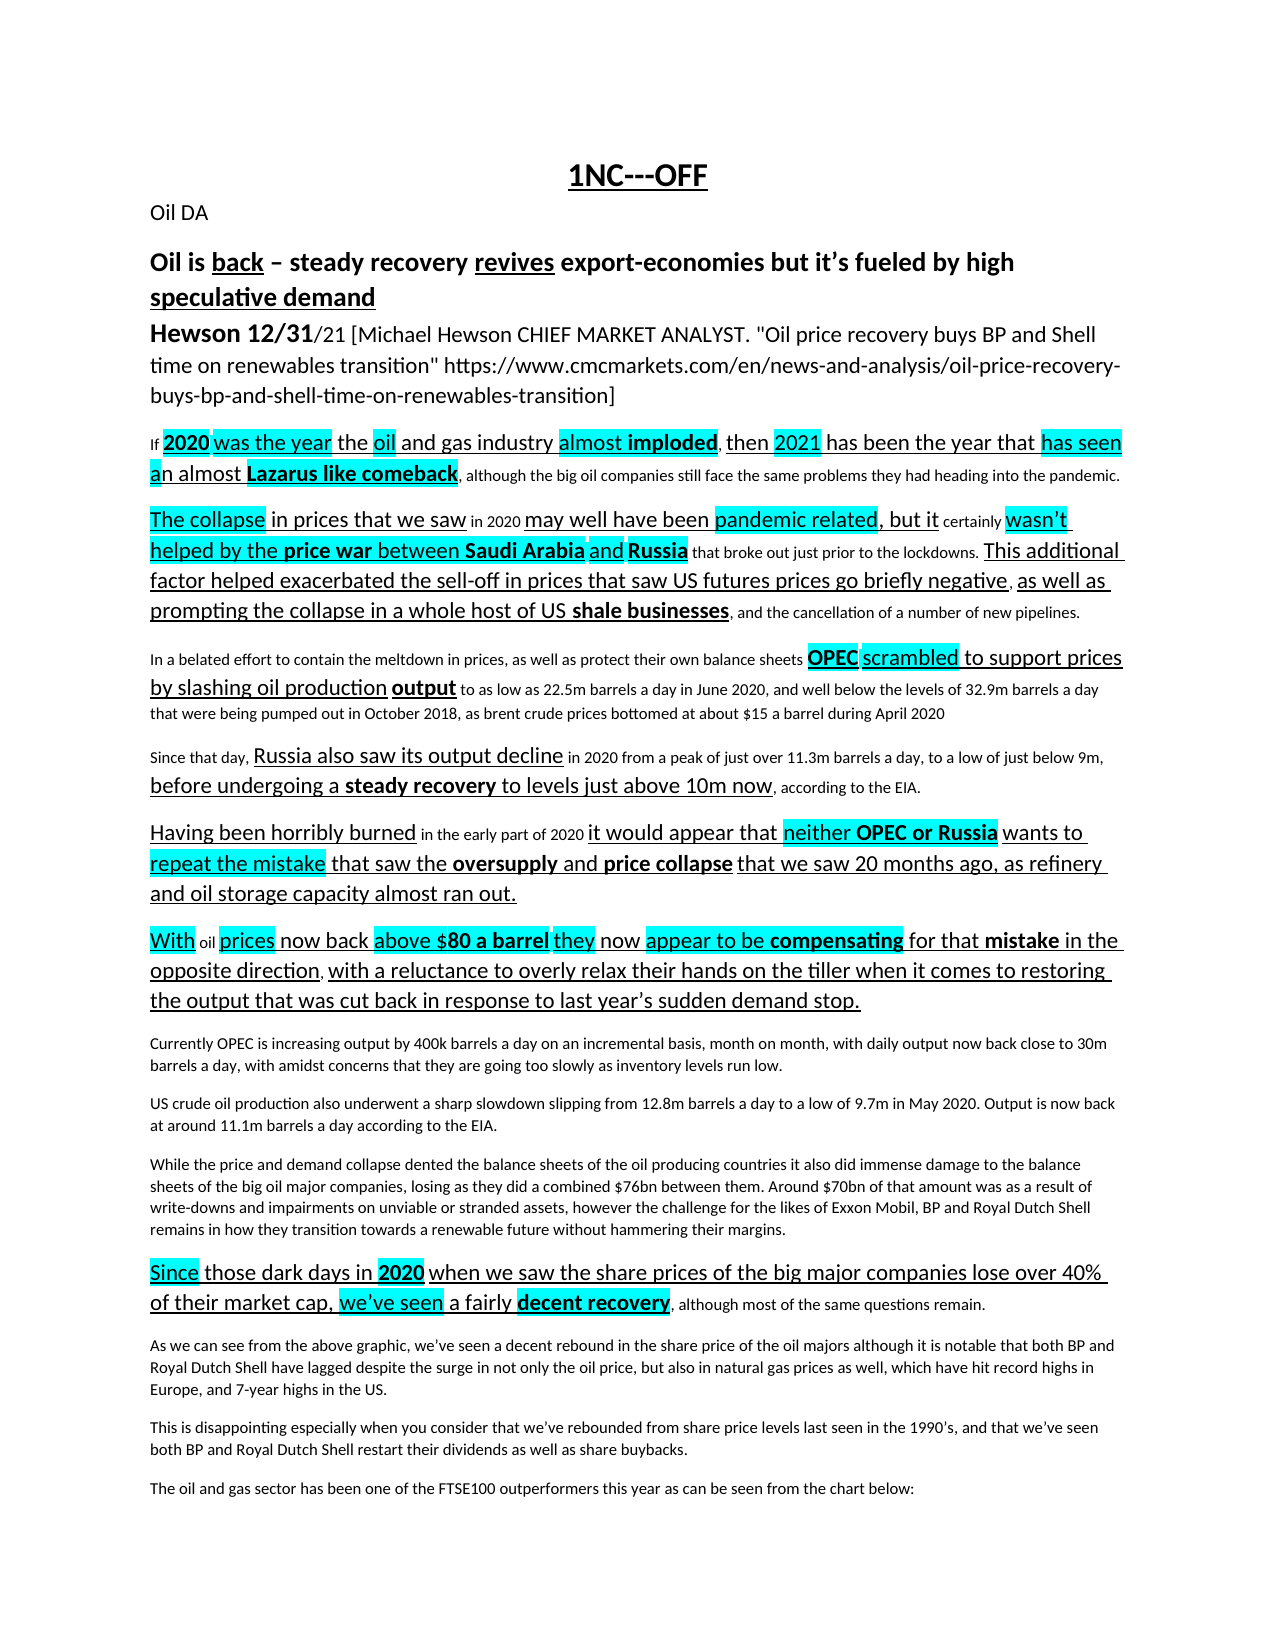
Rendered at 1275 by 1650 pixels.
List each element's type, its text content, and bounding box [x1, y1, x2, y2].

text As we can see from the above graphic, we’ve seen a decent rebound in the share price of the oil majors although it is notable that both BP and Royal Dutch Shell have lagged despite the surge in not only the oil price, but also in natural gas prices as well, which have hit record highs in Europe, and 7-year highs in the US. [150, 1335, 1125, 1399]
text The collapse in prices that we saw in 2020 may well have been pandemic related, but it certainly wasn’t helped by the price war between Saudi Arabia and Russia that broke out just prior to the lockdowns. This additional factor helped exacerbated the sell-off in prices that saw US futures prices go briefly negative, as well as prompting the collapse in a whole host of US shale businesses, and the cancellation of a number of new pipelines. [150, 506, 1125, 624]
text The oil and gas sector has been one of the FTSE100 outperformers this year as can be seen from the chart below: [150, 1478, 1125, 1498]
text While the price and demand collapse dented the balance sheets of the oil producing countries it also did immense damage to the balance sheets of the big oil major companies, losing as they did a combined $76bn between them. Around $70bn of that amount was as a result of write-downs and impairments on unviable or stranded assets, however the challenge for the likes of Exxon Mobil, BP and Royal Dutch Shell remains in how they transition towards a renewable future without hammering their margins. [150, 1154, 1125, 1240]
text This is disappointing especially when you consider that we’ve rebounded from share price levels last seen in the 1990’s, and that we’ve seen both BP and Royal Dutch Shell restart their dividends as well as share buybacks. [150, 1417, 1125, 1460]
text In a belated effort to contain the meltdown in prices, as well as protect their own balance sheets OPEC scrambled to support prices by slashing oil production output to as low as 22.5m barrels a day in June 2020, and well below the levels of 32.9m barrels a day that were being pumped out in October 2018, as brent crude prices bottomed at about $15 a barrel during April 2020 [150, 643, 1125, 723]
text Since that day, Russia also saw its output decline in 2020 from a peak of just over 11.3m barrels a day, to a low of just below 9m, before undergoing a steady recovery to levels just above 10m now, according to the EIA. [150, 741, 1125, 800]
text Hewson 12/31/21 [Michael Hewson CHIEF MARKET ANALYST. "Oil price recovery buys BP and Shell time on renewables transition" https://www.cmcmarkets.com/en/news-and-analysis/oil-price-recovery-buys-bp-and-shell-time-on-renewables-transition] [150, 316, 1125, 410]
subtitle 1NC---OFF [150, 154, 1125, 195]
text Oil DA [150, 198, 1125, 226]
text Having been horribly burned in the early part of 2020 it would appear that neither OPEC or Russia wants to repeat the mistake that saw the oversupply and price collapse that we saw 20 months ago, as refinery and oil storage capacity almost ran out. [150, 818, 1125, 907]
text US crude oil production also underwent a sharp slowdown slipping from 12.8m barrels a day to a low of 9.7m in May 2020. Output is now back at around 11.1m barrels a day according to the EIA. [150, 1093, 1125, 1136]
text Currently OPEC is increasing output by 400k barrels a day on an incremental basis, month on month, with daily output now back close to 30m barrels a day, with amidst concerns that they are going too slowly as inventory levels run low. [150, 1033, 1125, 1075]
text With oil prices now back above $80 a barrel they now appear to be compensating for that mistake in the opposite direction, with a reluctance to overly relax their hands on the tiller when it comes to restoring the output that was cut back in response to last year’s sudden demand stop. [150, 926, 1125, 1014]
subtitle Oil is back – steady recovery revives export-economies but it’s fueled by high speculative demand [150, 245, 1125, 314]
text If 2020 was the year the oil and gas industry almost imploded, then 2021 has been the year that has seen an almost Lazarus like comeback, although the big oil companies still face the same problems they had heading into the pandemic. [150, 428, 1125, 487]
text Since those dark days in 2020 when we saw the share prices of the big major companies lose over 40% of their market cap, we’ve seen a fairly decent recovery, although most of the same questions remain. [150, 1258, 1125, 1316]
